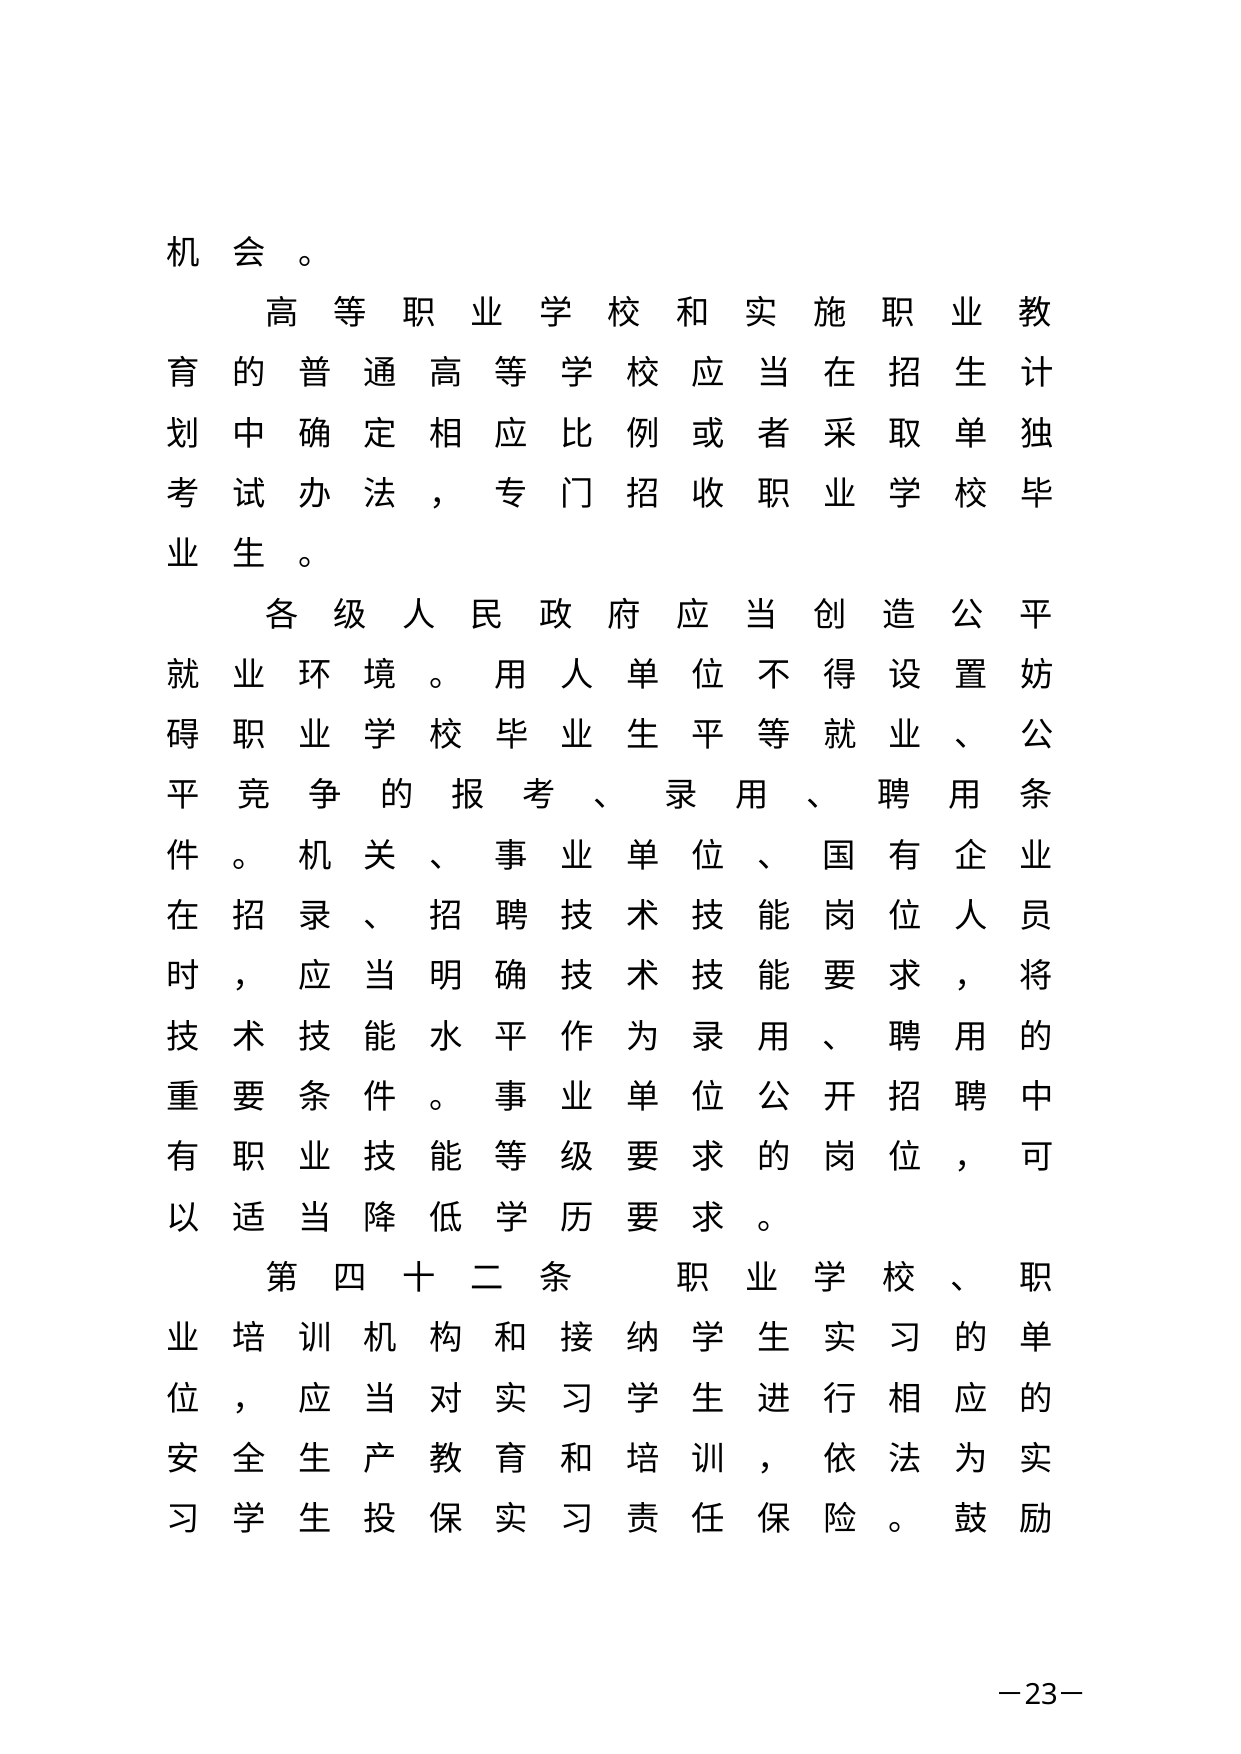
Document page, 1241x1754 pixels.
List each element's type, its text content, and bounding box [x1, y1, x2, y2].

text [167, 1245, 1085, 1546]
text 各级人民政府应当创造公平就业环境。用人单位不得设置妨碍职业学校毕业生平等就业、公平竞争的报考、录用、聘用条件。机关、事业单位、国有企业在招录、招聘技术技能岗位人员时，应当明确技术技能要求，将技术技能水平作为录用、聘用的重要条件。事业单位公开招聘中有职业技能等级要求的岗位，可以适当降低学历要求。 [167, 581, 1085, 1245]
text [167, 219, 1085, 280]
text 高等职业学校和实施职业教育的普通高等学校应当在招生计划中确定相应比例或者采取单独考试办法，专门招收职业学校毕业生。 [167, 280, 1085, 581]
